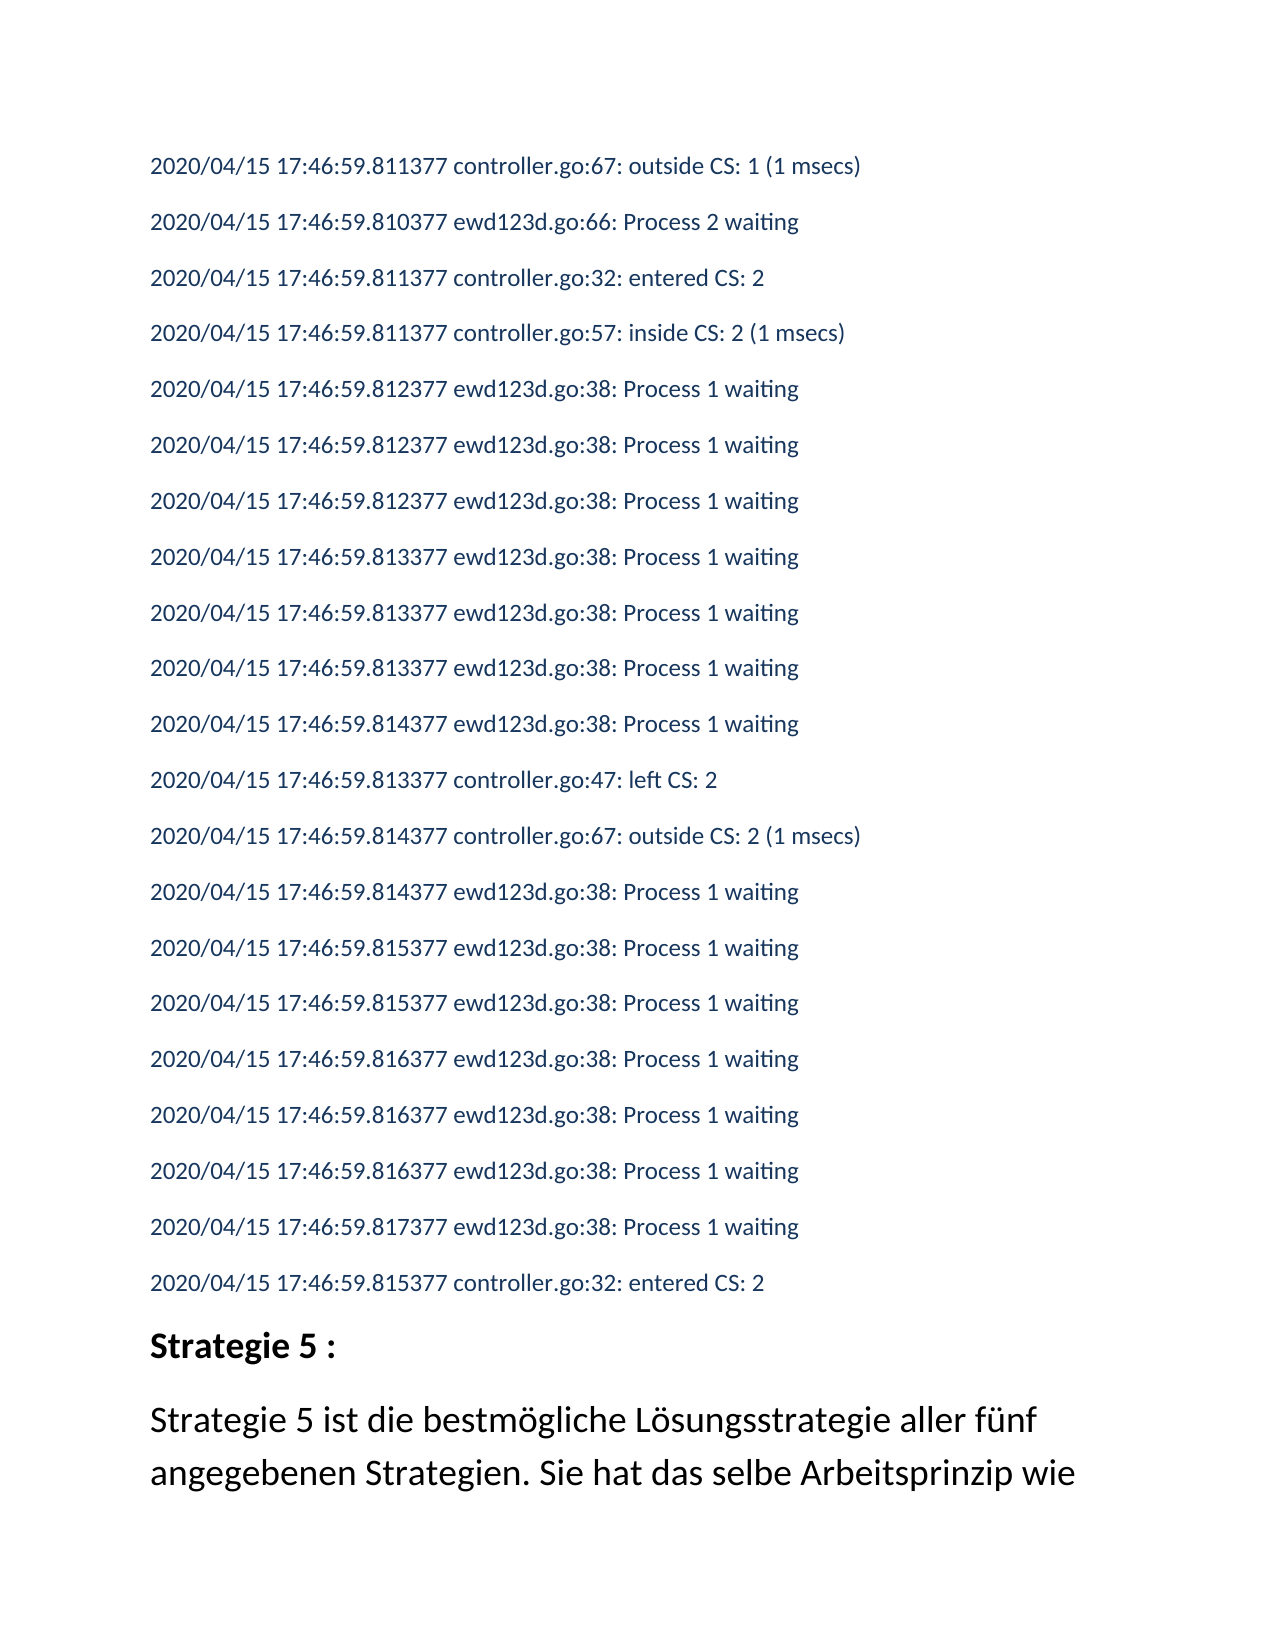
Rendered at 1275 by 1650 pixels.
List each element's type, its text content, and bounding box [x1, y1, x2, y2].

text 2020/04/15 17:46:59.817377 ewd123d.go:38: Process 1 waiting [150, 1211, 1125, 1241]
text 2020/04/15 17:46:59.811377 controller.go:32: entered CS: 2 [150, 262, 1125, 292]
text 2020/04/15 17:46:59.815377 ewd123d.go:38: Process 1 waiting [150, 932, 1125, 962]
text 2020/04/15 17:46:59.812377 ewd123d.go:38: Process 1 waiting [150, 485, 1125, 516]
text 2020/04/15 17:46:59.816377 ewd123d.go:38: Process 1 waiting [150, 1155, 1125, 1186]
text 2020/04/15 17:46:59.811377 controller.go:67: outside CS: 1 (1 msecs) [150, 150, 1125, 181]
text 2020/04/15 17:46:59.814377 ewd123d.go:38: Process 1 waiting [150, 708, 1125, 739]
text 2020/04/15 17:46:59.815377 controller.go:32: entered CS: 2 [150, 1267, 1125, 1297]
text 2020/04/15 17:46:59.813377 ewd123d.go:38: Process 1 waiting [150, 652, 1125, 683]
text 2020/04/15 17:46:59.812377 ewd123d.go:38: Process 1 waiting [150, 373, 1125, 404]
text 2020/04/15 17:46:59.814377 ewd123d.go:38: Process 1 waiting [150, 876, 1125, 906]
text 2020/04/15 17:46:59.814377 controller.go:67: outside CS: 2 (1 msecs) [150, 820, 1125, 851]
text Strategie 5 : [150, 1322, 1125, 1368]
text 2020/04/15 17:46:59.816377 ewd123d.go:38: Process 1 waiting [150, 1099, 1125, 1130]
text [150, 1396, 1125, 1494]
text 2020/04/15 17:46:59.813377 ewd123d.go:38: Process 1 waiting [150, 597, 1125, 627]
text 2020/04/15 17:46:59.810377 ewd123d.go:66: Process 2 waiting [150, 206, 1125, 236]
text 2020/04/15 17:46:59.813377 controller.go:47: left CS: 2 [150, 764, 1125, 795]
text 2020/04/15 17:46:59.813377 ewd123d.go:38: Process 1 waiting [150, 541, 1125, 571]
text 2020/04/15 17:46:59.815377 ewd123d.go:38: Process 1 waiting [150, 987, 1125, 1018]
text 2020/04/15 17:46:59.812377 ewd123d.go:38: Process 1 waiting [150, 429, 1125, 460]
text 2020/04/15 17:46:59.816377 ewd123d.go:38: Process 1 waiting [150, 1043, 1125, 1074]
text 2020/04/15 17:46:59.811377 controller.go:57: inside CS: 2 (1 msecs) [150, 317, 1125, 348]
